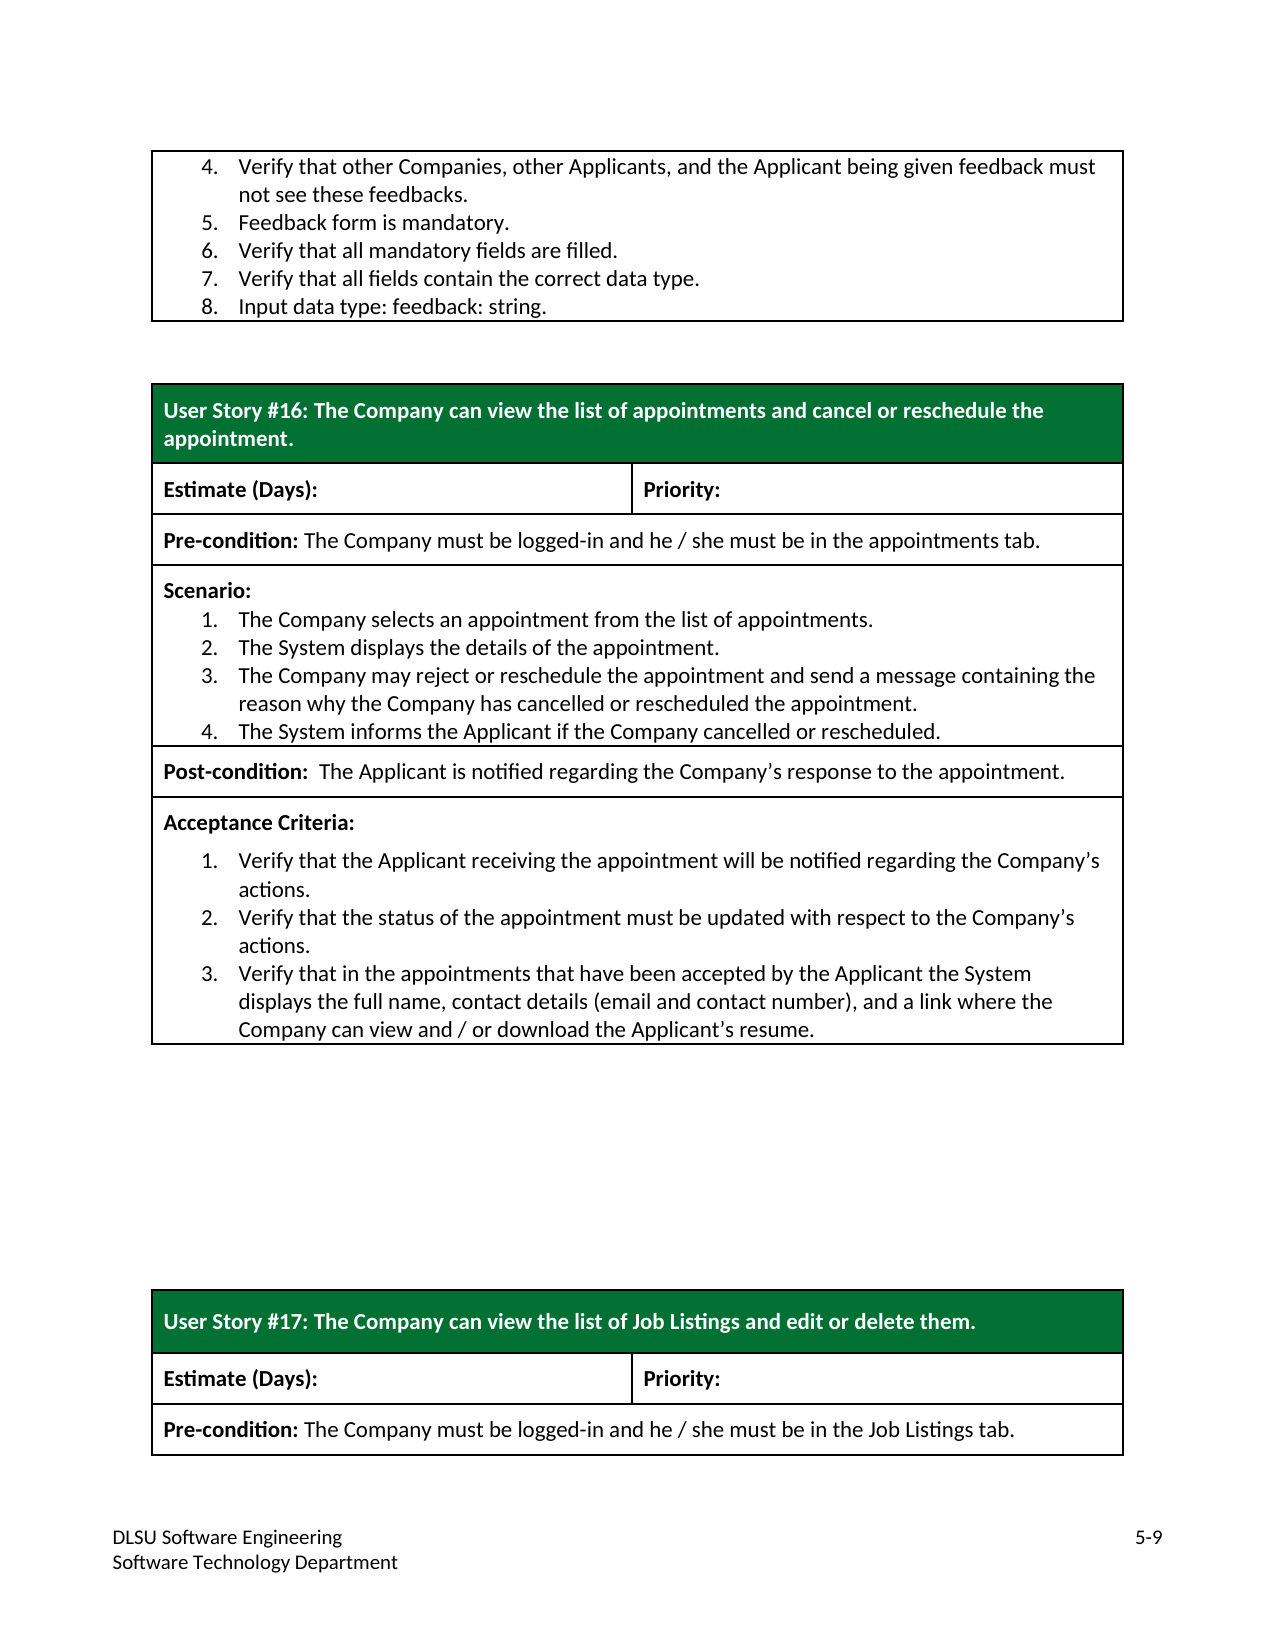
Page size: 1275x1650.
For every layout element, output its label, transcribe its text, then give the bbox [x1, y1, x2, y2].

table_cell Pre-condition: The Company must be logged-in and he / she must be in the appointments tab. [153, 515, 1122, 564]
table_header User Story #16: The Company can view the list of appointments and cancel or reschedule the appointment. [153, 385, 1122, 462]
table_cell Priority: [633, 1354, 1122, 1402]
table_cell Acceptance Criteria: Verify that the Applicant receiving the appointment will be notified regarding the Company’s actions. Verify that the status of the appointment must be updated with respect to the Company’s actions. Verify that in the appointments that have been accepted by the Applicant the System displays the full name, contact details (email and contact number), and a link where the Company can view and / or download the Applicant’s resume. [153, 798, 1122, 1043]
table_cell Priority: [633, 464, 1122, 513]
table_cell Estimate (Days): [153, 464, 631, 513]
table_header User Story #17: The Company can view the list of Job Listings and edit or delete them. [153, 1291, 1122, 1352]
table_cell Estimate (Days): [153, 1354, 631, 1402]
table_cell Post-condition: The Applicant is notified regarding the Company’s response to the appointment. [153, 747, 1122, 796]
table_cell Pre-condition: The Company must be logged-in and he / she must be in the Job Listings tab. [153, 1405, 1122, 1453]
table_cell Scenario: The Company selects an appointment from the list of appointments. The System displays the details of the appointment. The Company may reject or reschedule the appointment and send a message containing the reason why the Company has cancelled or rescheduled the appointment. The System informs the Applicant if the Company cancelled or rescheduled. [153, 566, 1122, 745]
